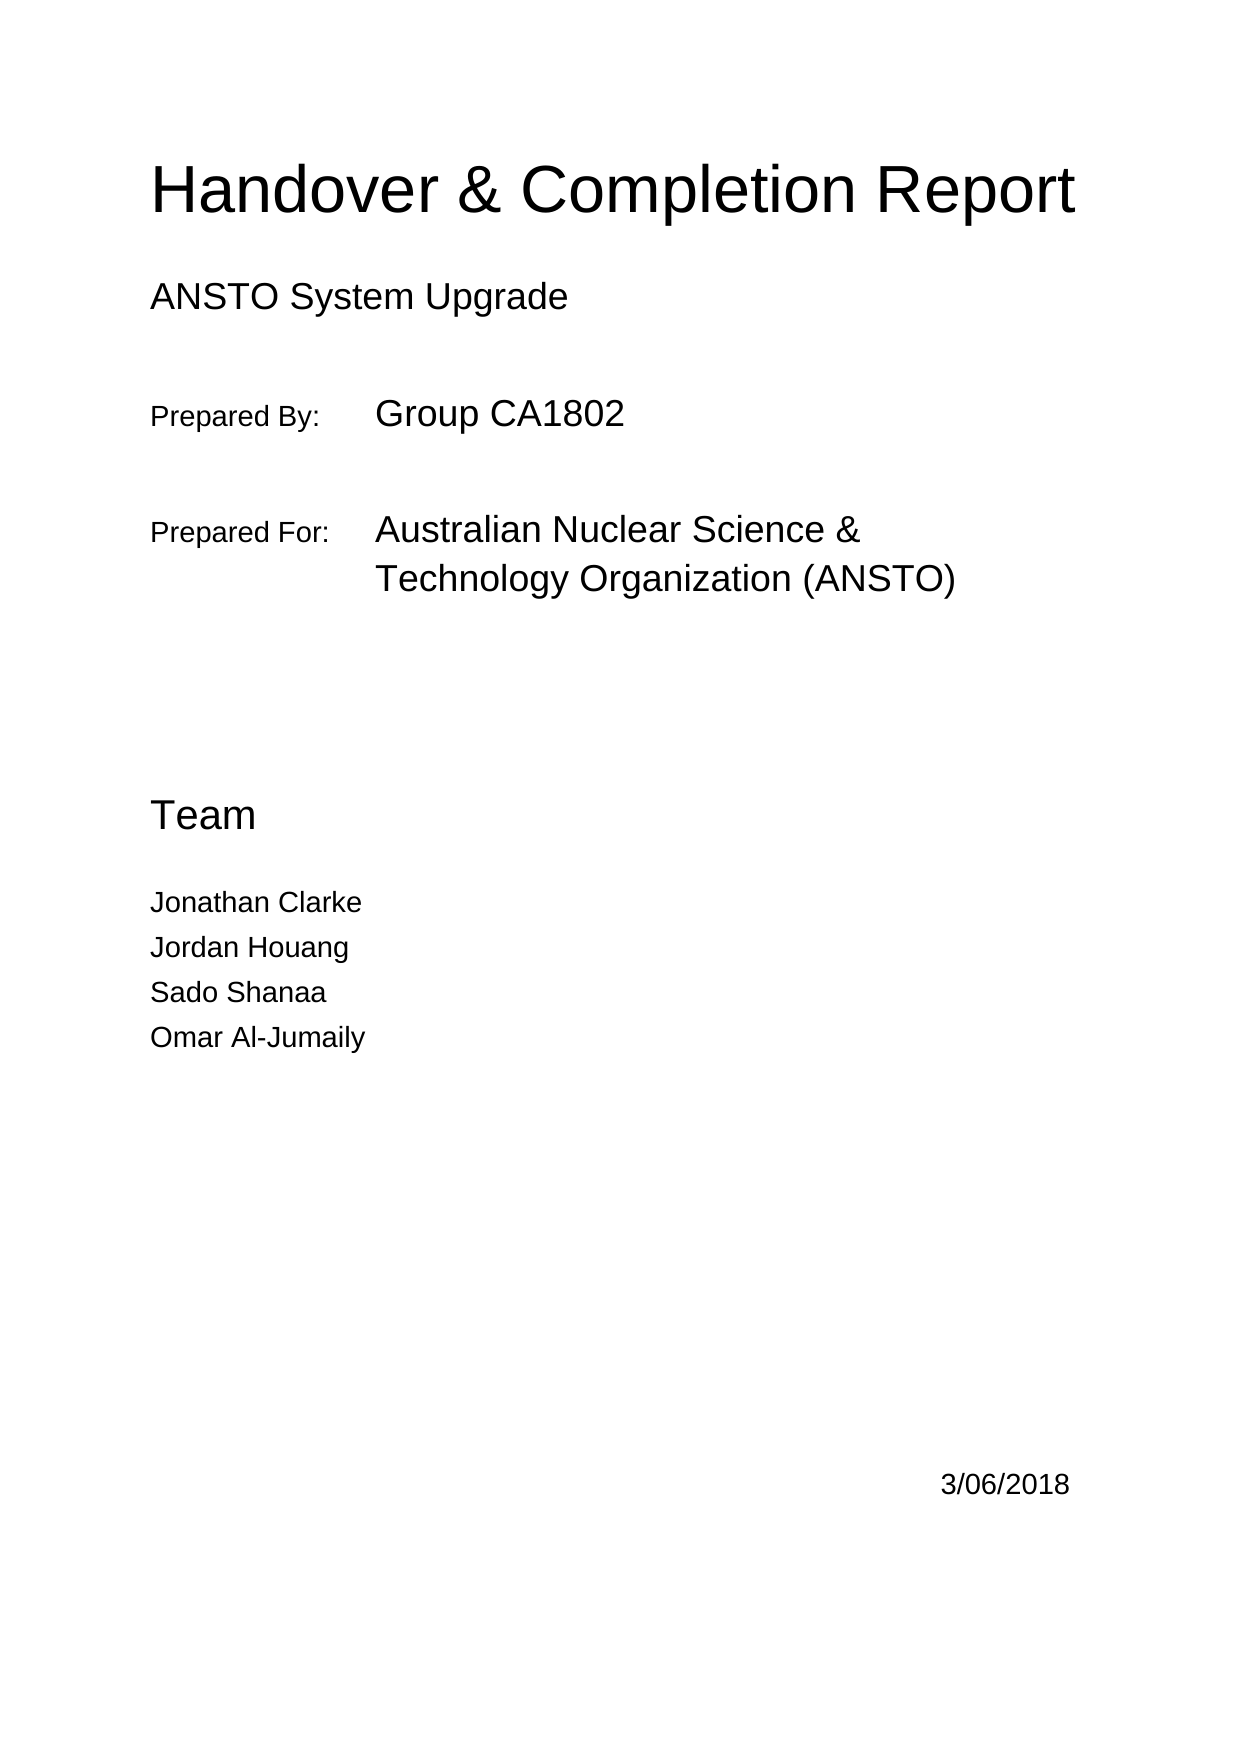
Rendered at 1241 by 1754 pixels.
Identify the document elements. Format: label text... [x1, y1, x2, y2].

title Jonathan Clarke [150, 885, 1090, 919]
title Jordan Houang [150, 930, 1090, 964]
title Omar Al-Jumaily [150, 1020, 1090, 1053]
title Team [150, 790, 1090, 838]
title ANSTO System Upgrade [150, 274, 1090, 318]
title Prepared For: Australian Nuclear Science & Technology Organization (ANSTO) [150, 507, 1090, 600]
title Sado Shanaa [150, 975, 1090, 1008]
title Handover & Completion Report [150, 150, 1090, 227]
title Prepared By: Group CA1802 [150, 391, 1090, 434]
title 3/06/2018 [150, 1467, 1090, 1500]
